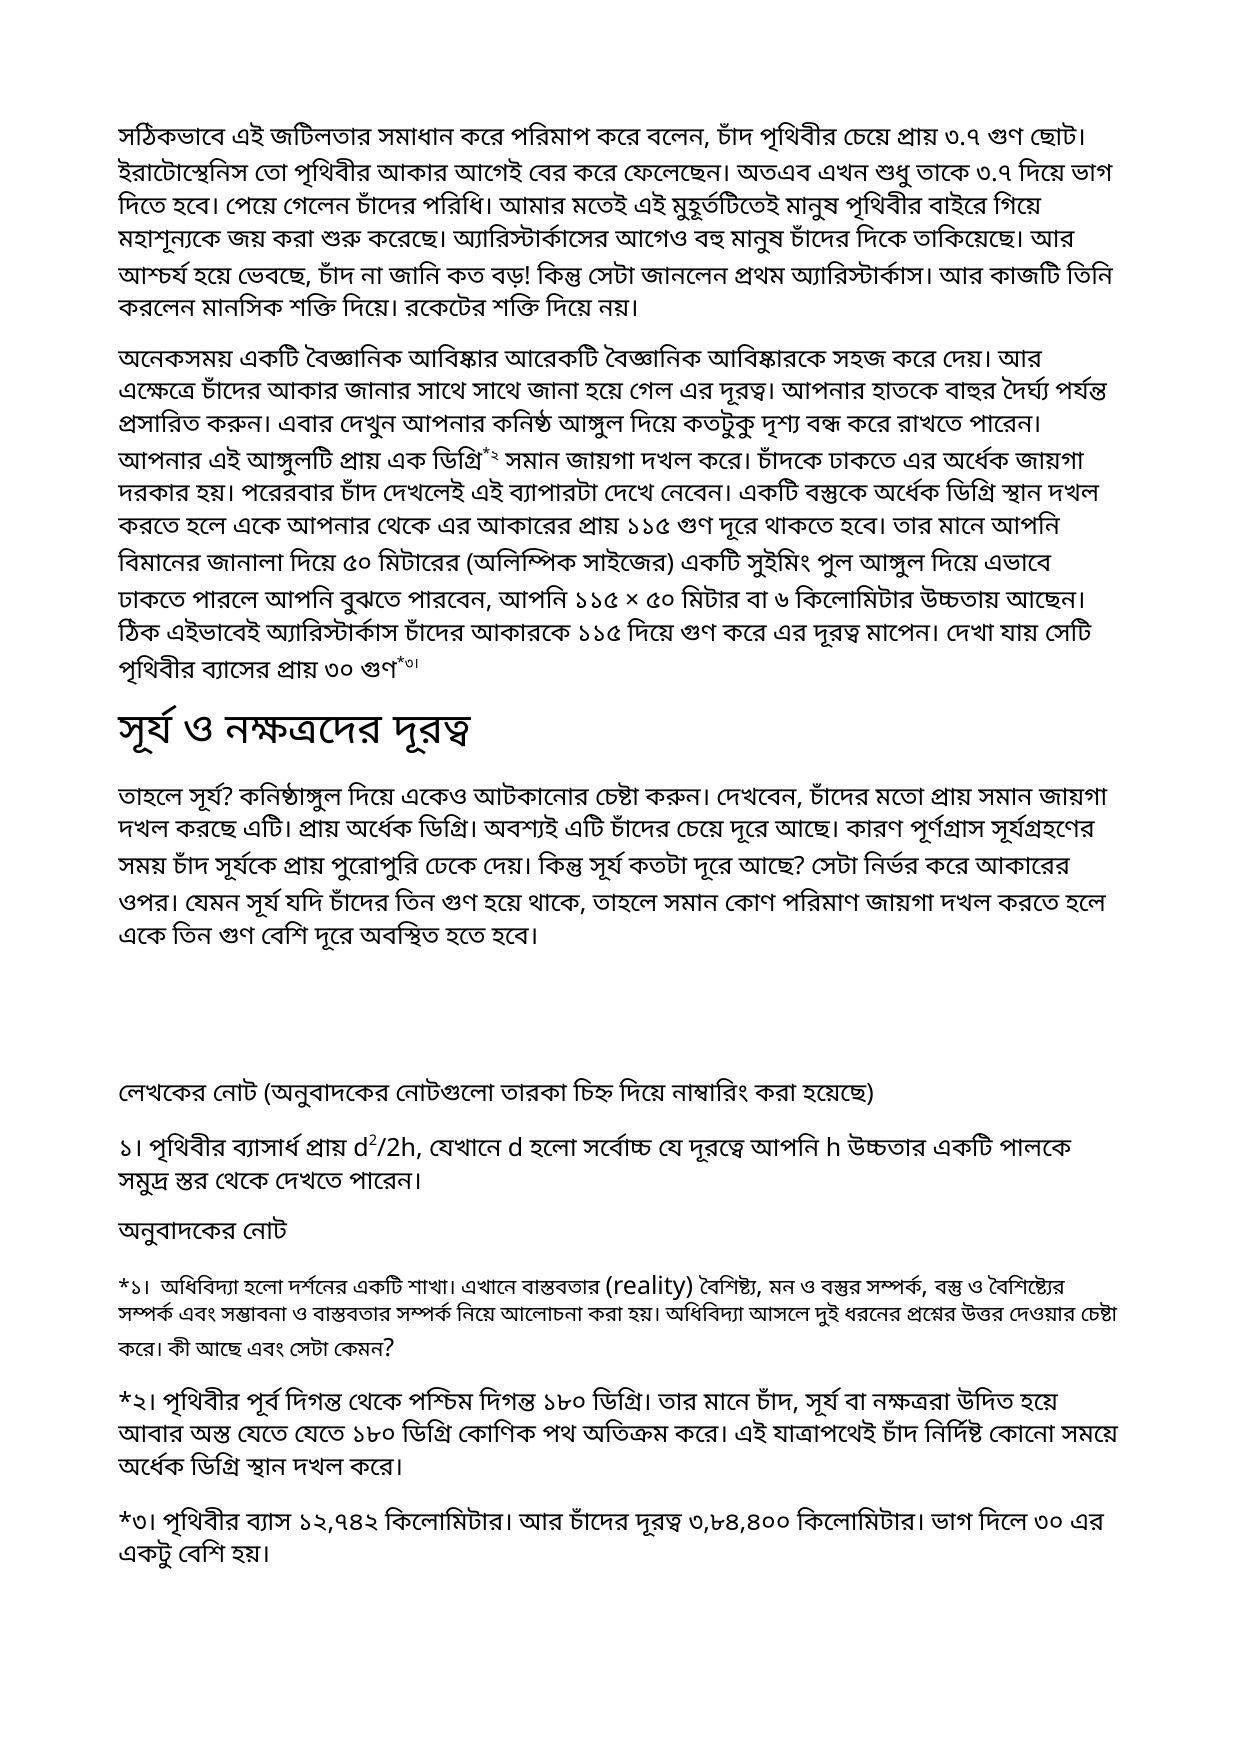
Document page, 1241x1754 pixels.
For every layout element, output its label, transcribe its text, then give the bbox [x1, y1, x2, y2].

text অনেকসময় একটি বৈজ্ঞানিক আবিষ্কার আরেকটি বৈজ্ঞানিক আবিষ্কারকে সহজ করে দেয়। আর এক্ষেত্রে চাঁদের আকার জানার সাথে সাথে জানা হয়ে গেল এর দূরত্ব। আপনার হাতকে বাহুর দৈর্ঘ্য পর্যন্ত প্রসারিত করুন। এবার দেখুন আপনার কনিষ্ঠ আঙ্গুল দিয়ে কতটুকু দৃশ্য বন্ধ করে রাখতে পারেন। আপনার এই আঙ্গুলটি প্রায় এক ডিগ্রি*২ সমান জায়গা দখল করে। চাঁদকে ঢাকতে এর অর্ধেক জায়গা দরকার হয়। পরেরবার চাঁদ দেখলেই এই ব্যাপারটা দেখে নেবেন। একটি বস্তুকে অর্ধেক ডিগ্রি স্থান দখল করতে হলে একে আপনার থেকে এর আকারের প্রায় ১১৫ গুণ দূরে থাকতে হবে। তার মানে আপনি বিমানের জানালা দিয়ে ৫০ মিটারের (অলিম্পিক সাইজের) একটি সুইমিং পুল আঙ্গুল দিয়ে এভাবে ঢাকতে পারলে আপনি বুঝতে পারবেন, আপনি ১১৫ × ৫০ মিটার বা ৬ কিলোমিটার উচ্চতায় আছেন। ঠিক এইভাবেই অ্যারিস্টার্কাস চাঁদের আকারকে ১১৫ দিয়ে গুণ করে এর দূরত্ব মাপেন। দেখা যায় সেটি পৃথিবীর ব্যাসের প্রায় ৩০ গুণ*৩। [118, 345, 1122, 688]
text *১। অধিবিদ্যা হলো দর্শনের একটি শাখা। এখানে বাস্তবতার (reality) বৈশিষ্ট্য, মন ও বস্তুর সম্পর্ক, বস্তু ও বৈশিষ্ট্যের সম্পর্ক এবং সম্ভাবনা ও বাস্তবতার সম্পর্ক নিয়ে আলোচনা করা হয়। অধিবিদ্যা আসলে দুই ধরনের প্রশ্নের উত্তর দেওয়ার চেষ্টা করে। কী আছে এবং সেটা কেমন? [118, 1267, 1122, 1365]
text *২। পৃথিবীর পূর্ব দিগন্ত থেকে পশ্চিম দিগন্ত ১৮০ ডিগ্রি। তার মানে চাঁদ, সূর্য বা নক্ষত্ররা উদিত হয়ে আবার অস্ত যেতে যেতে ১৮০ ডিগ্রি কোণিক পথ অতিক্রম করে। এই যাত্রাপথেই চাঁদ নির্দিষ্ট কোনো সময়ে অর্ধেক ডিগ্রি স্থান দখল করে। [118, 1383, 1122, 1485]
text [118, 118, 1122, 327]
text তাহলে সূর্য? কনিষ্ঠাঙ্গুল দিয়ে একেও আটকানোর চেষ্টা করুন। দেখবেন, চাঁদের মতো প্রায় সমান জায়গা দখল করছে এটি। প্রায় অর্ধেক ডিগ্রি। অবশ্যই এটি চাঁদের চেয়ে দূরে আছে। কারণ পূর্ণগ্রাস সূর্যগ্রহণের সময় চাঁদ সূর্যকে প্রায় পুরোপুরি ঢেকে দেয়। কিন্তু সূর্য কতটা দূরে আছে? সেটা নির্ভর করে আকারের ওপর। যেমন সূর্য যদি চাঁদের তিন গুণ হয়ে থাকে, তাহলে সমান কোণ পরিমাণ জায়গা দখল করতে হলে একে তিন গুণ বেশি দূরে অবস্থিত হতে হবে। [118, 778, 1122, 954]
text ১। পৃথিবীর ব্যাসার্ধ প্রায় d2/2h, যেখানে d হলো সর্বোচ্চ যে দূরত্বে আপনি h উচ্চতার একটি পালকে সমুদ্র স্তর থেকে দেখতে পারেন। [118, 1130, 1122, 1199]
text লেখকের নোট (অনুবাদকের নোটগুলো তারকা চিহ্ন দিয়ে নাম্বারিং করা হয়েছে) [118, 1075, 1122, 1112]
text *৩। পৃথিবীর ব্যাস ১২,৭৪২ কিলোমিটার। আর চাঁদের দূরত্ব ৩,৮৪,৪০০ কিলোমিটার। ভাগ দিলে ৩০ এর একটু বেশি হয়। [118, 1503, 1122, 1573]
text সূর্য ও নক্ষত্রদের দূরত্ব [118, 706, 1122, 760]
text অনুবাদকের নোট [118, 1217, 1122, 1250]
